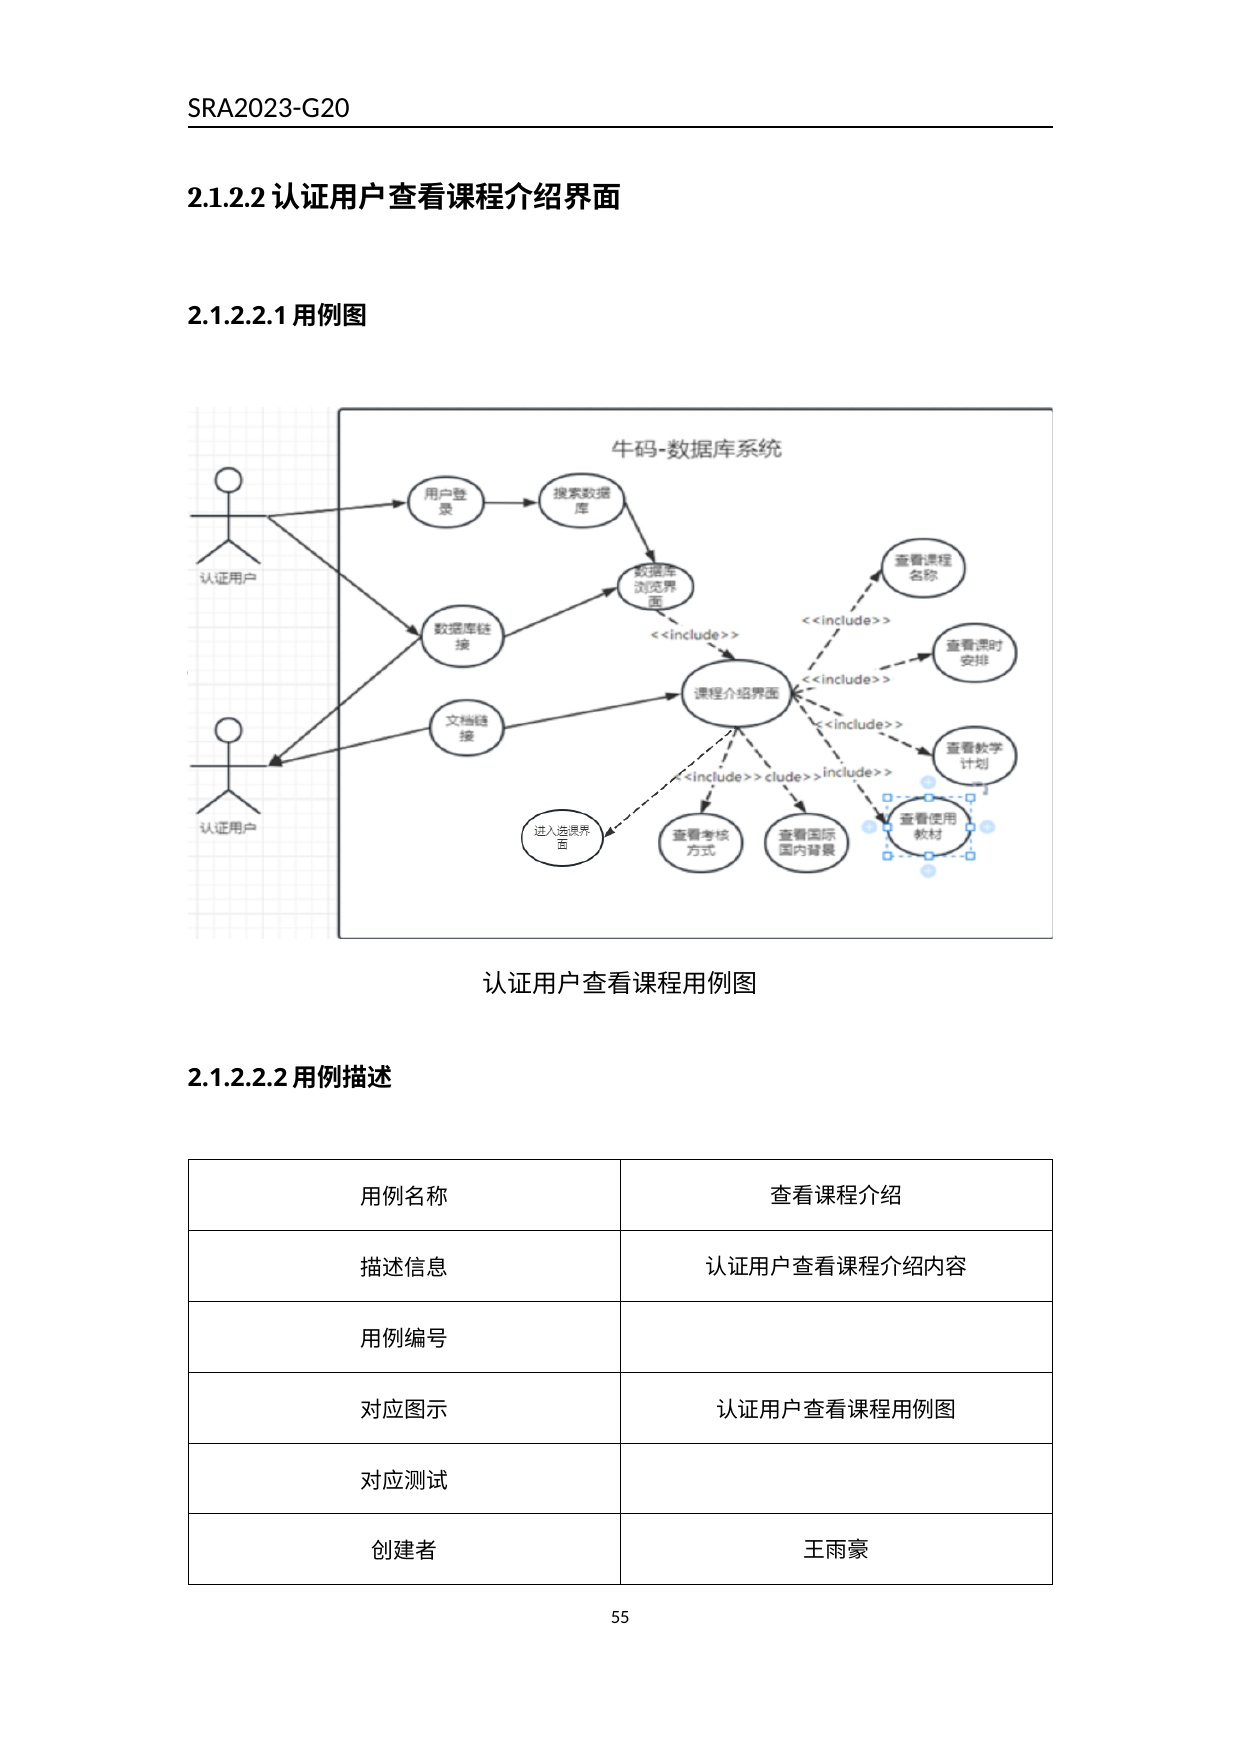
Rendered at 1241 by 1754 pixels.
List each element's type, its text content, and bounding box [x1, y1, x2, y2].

table_cell 对应测试 [189, 1444, 620, 1513]
table_cell 用例编号 [189, 1302, 620, 1372]
table_header 用例名称 [189, 1160, 620, 1230]
table_cell 认证用户查看课程用例图 [621, 1373, 1052, 1442]
subtitle 2.1.2.2认证用户查看课程介绍界面 [187, 162, 1053, 227]
table_cell 认证用户查看课程介绍内容 [621, 1231, 1052, 1301]
table_cell [621, 1444, 1052, 1513]
picture [187, 407, 1053, 939]
text 认证用户查看课程用例图 [187, 949, 1053, 1014]
table_cell 王雨豪 [621, 1514, 1052, 1584]
table_cell [621, 1302, 1052, 1372]
table_header 查看课程介绍 [621, 1160, 1052, 1230]
table_cell 描述信息 [189, 1231, 620, 1301]
table_cell 创建者 [189, 1514, 620, 1584]
table_cell 对应图示 [189, 1373, 620, 1442]
subtitle 2.1.2.2.1用例图 [187, 281, 1053, 346]
subtitle 2.1.2.2.2用例描述 [187, 1043, 1053, 1108]
